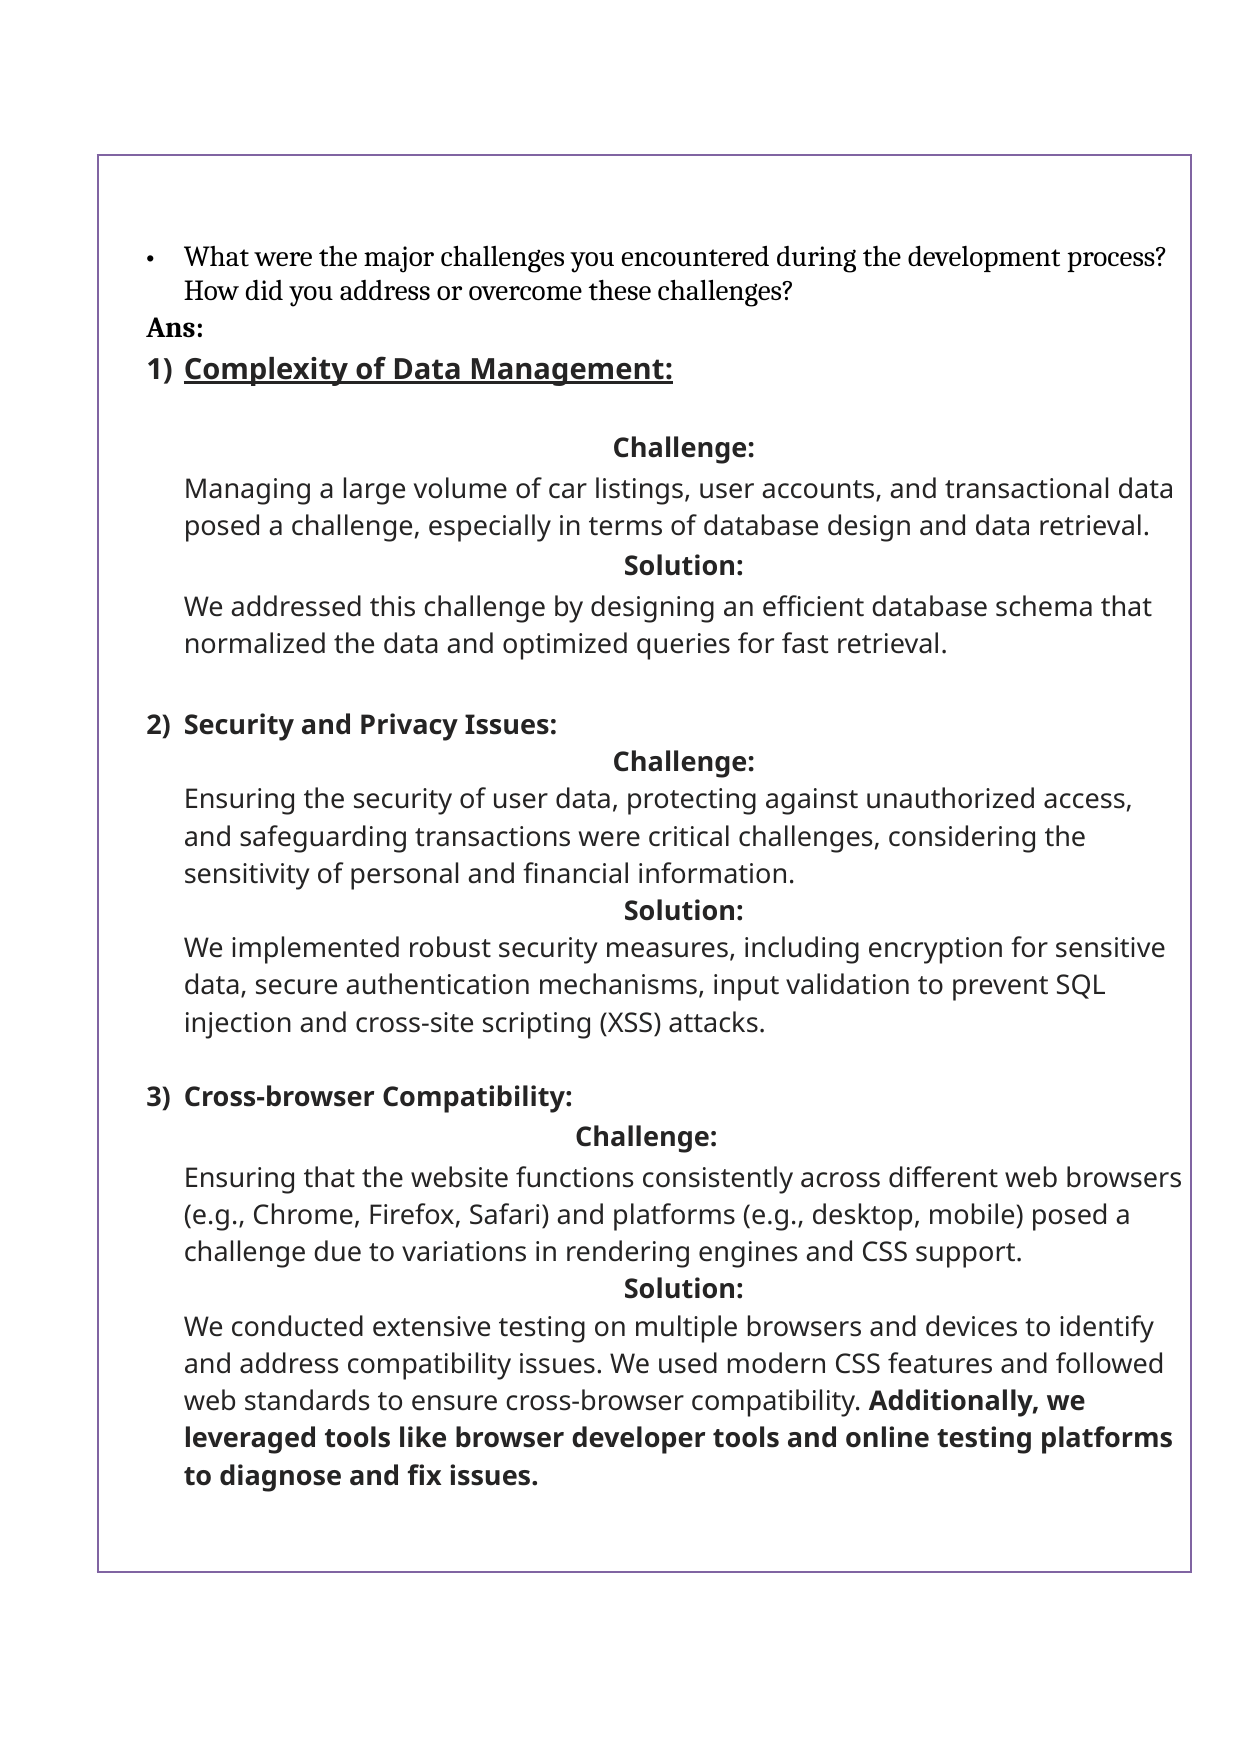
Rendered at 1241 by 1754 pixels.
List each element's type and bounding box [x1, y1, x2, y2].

table_cell [99, 156, 1190, 1571]
